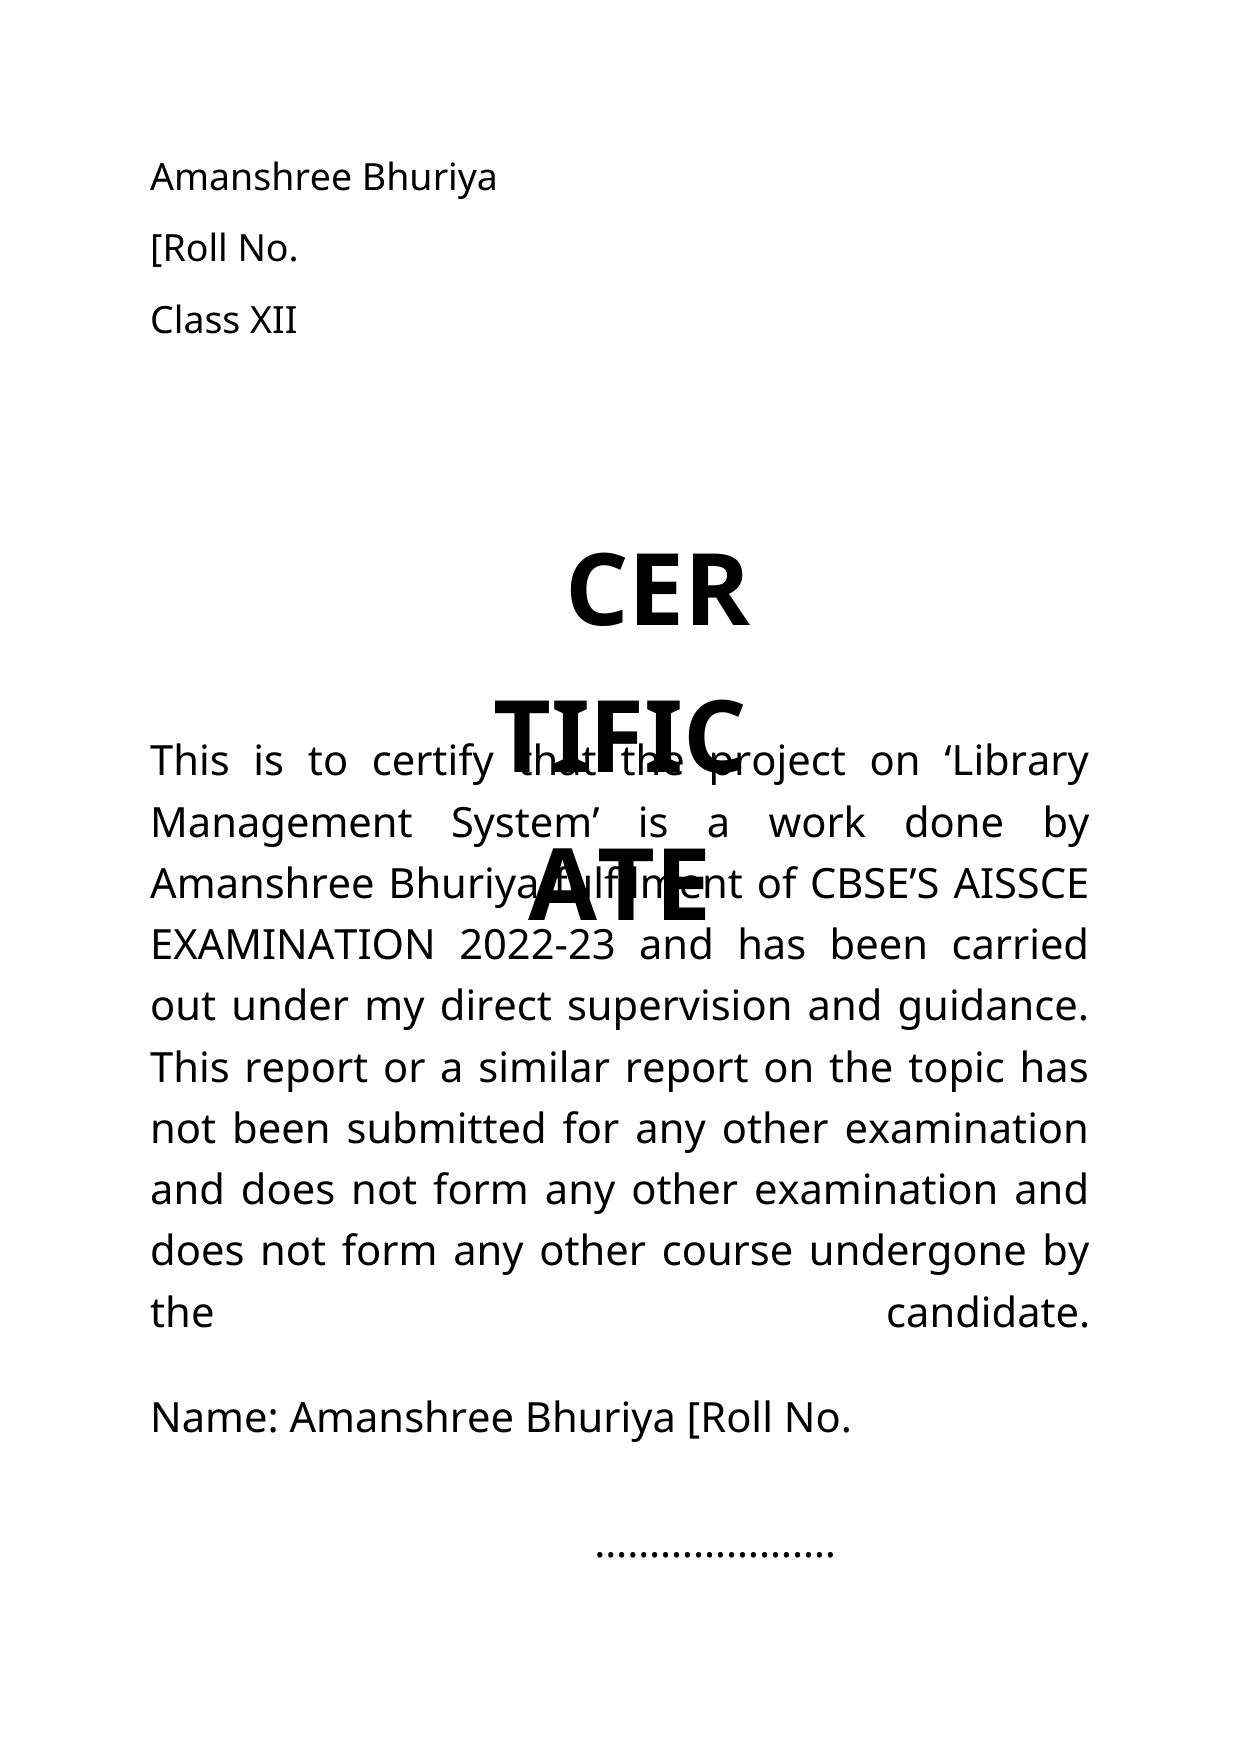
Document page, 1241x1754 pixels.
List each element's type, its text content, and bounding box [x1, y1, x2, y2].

text …………………. [150, 1513, 1090, 1570]
text Amanshree Bhuriya [150, 150, 1090, 201]
text Class XII [150, 293, 1090, 344]
text [Roll No. [150, 222, 1090, 273]
text Name: Amanshree Bhuriya [Roll No. [150, 1388, 1090, 1445]
text This is to certify that the project on ‘Library Management System’ is a work done by Amanshree Bhuriya fulfilment of CBSE’S AISSCE EXAMINATION 2022-23 and has been carried out under my direct supervision and guidance. This report or a similar report on the topic has not been submitted for any other examination and does not form any other examination and does not form any other course undergone by the candidate. [150, 731, 1090, 1369]
